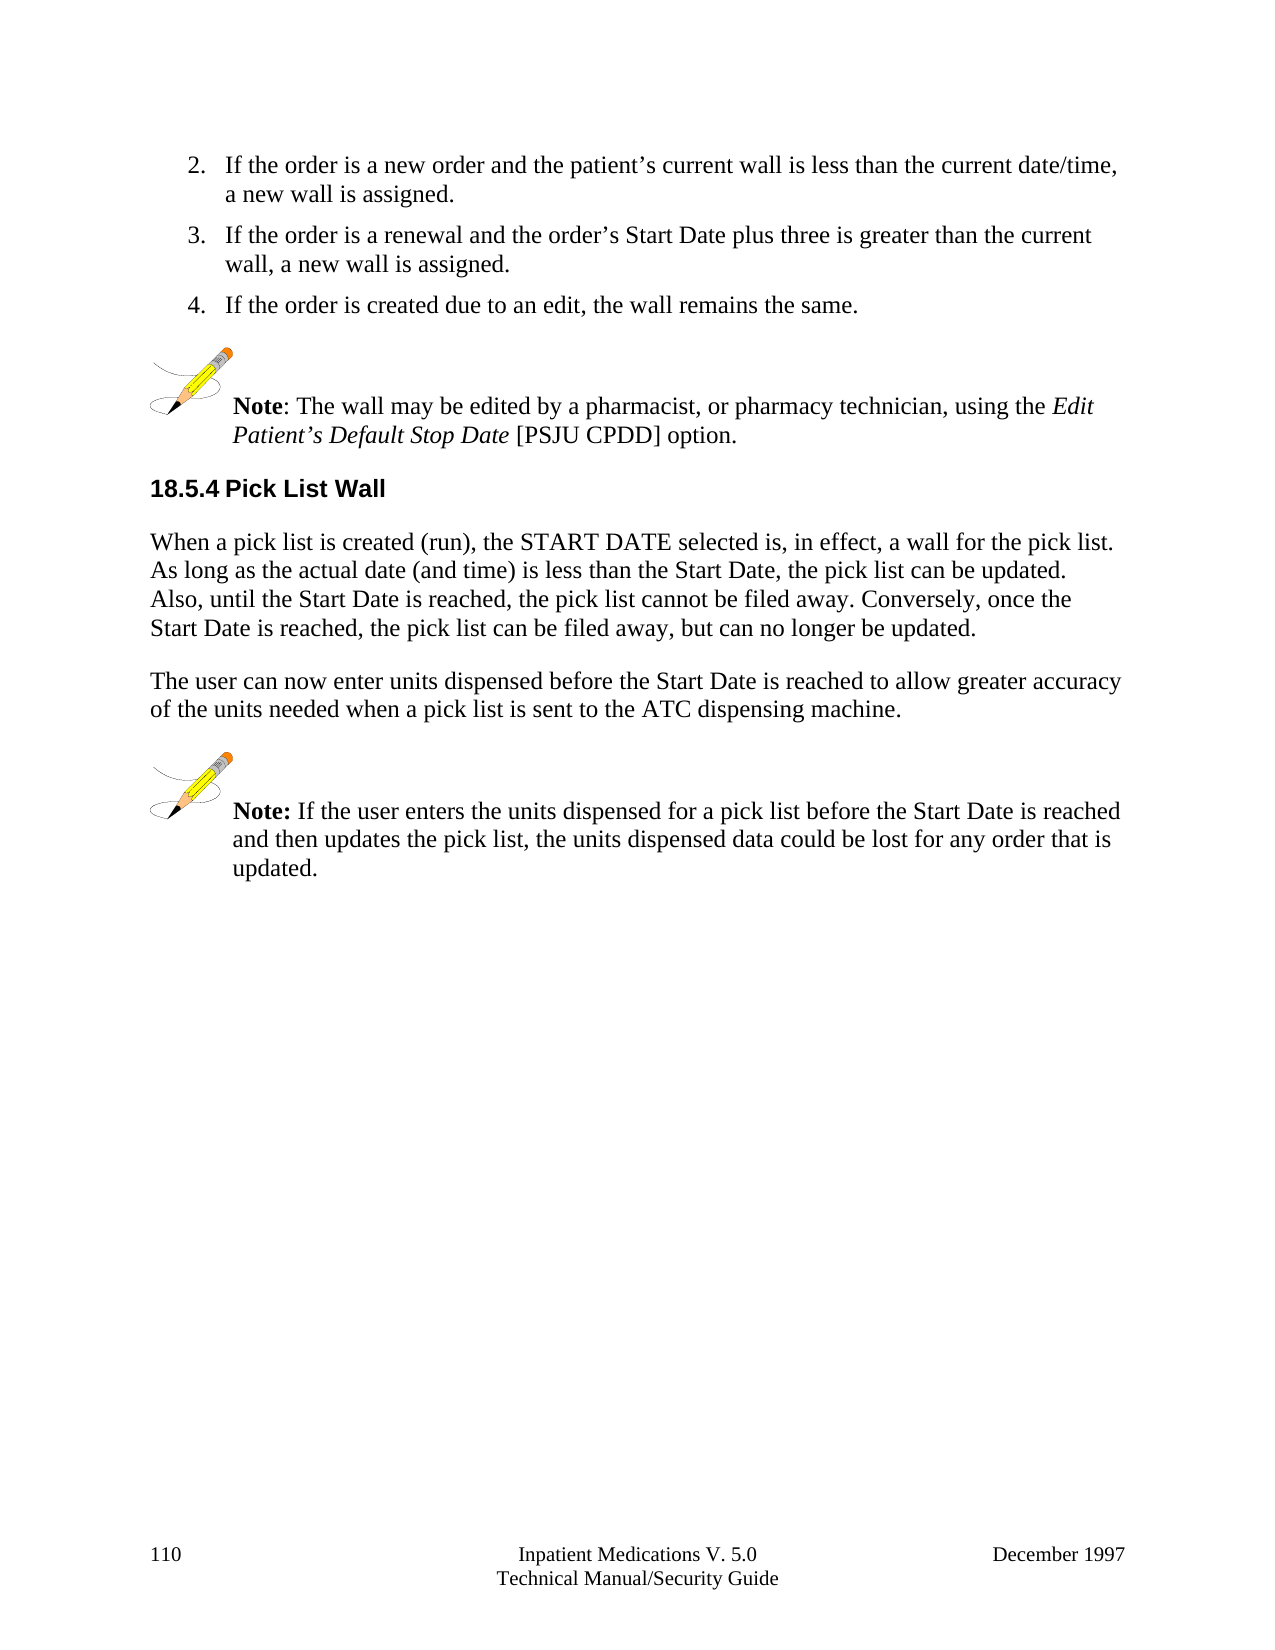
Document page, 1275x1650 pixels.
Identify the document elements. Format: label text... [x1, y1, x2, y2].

text Note: The wall may be edited by a pharmacist, or pharmacy technician, using the Edit Patient’s Default Stop Date [PSJU CPDD] option. [150, 347, 1125, 449]
text If the order is created due to an edit, the wall remains the same. [187, 290, 1125, 319]
text If the order is a new order and the patient’s current wall is less than the current date/time, a new wall is assigned. [187, 150, 1125, 207]
text When a pick list is created (run), the START DATE selected is, in effect, a wall for the pick list. As long as the actual date (and time) is less than the Start Date, the pick list can be updated. Also, until the Start Date is reached, the pick list cannot be filed away. Conversely, once the Start Date is reached, the pick list can be filed away, but can no longer be updated. [150, 527, 1125, 642]
text Note: If the user enters the units dispensed for a pick list before the Start Date is reached and then updates the pick list, the units dispensed data could be lost for any order that is updated. [150, 752, 1125, 882]
subtitle Pick List Wall [150, 474, 1125, 503]
text The user can now enter units dispensed before the Start Date is reached to allow greater accuracy of the units needed when a pick list is sent to the ATC dispensing machine. [150, 666, 1125, 723]
text If the order is a renewal and the order’s Start Date plus three is greater than the current wall, a new wall is assigned. [187, 220, 1125, 277]
